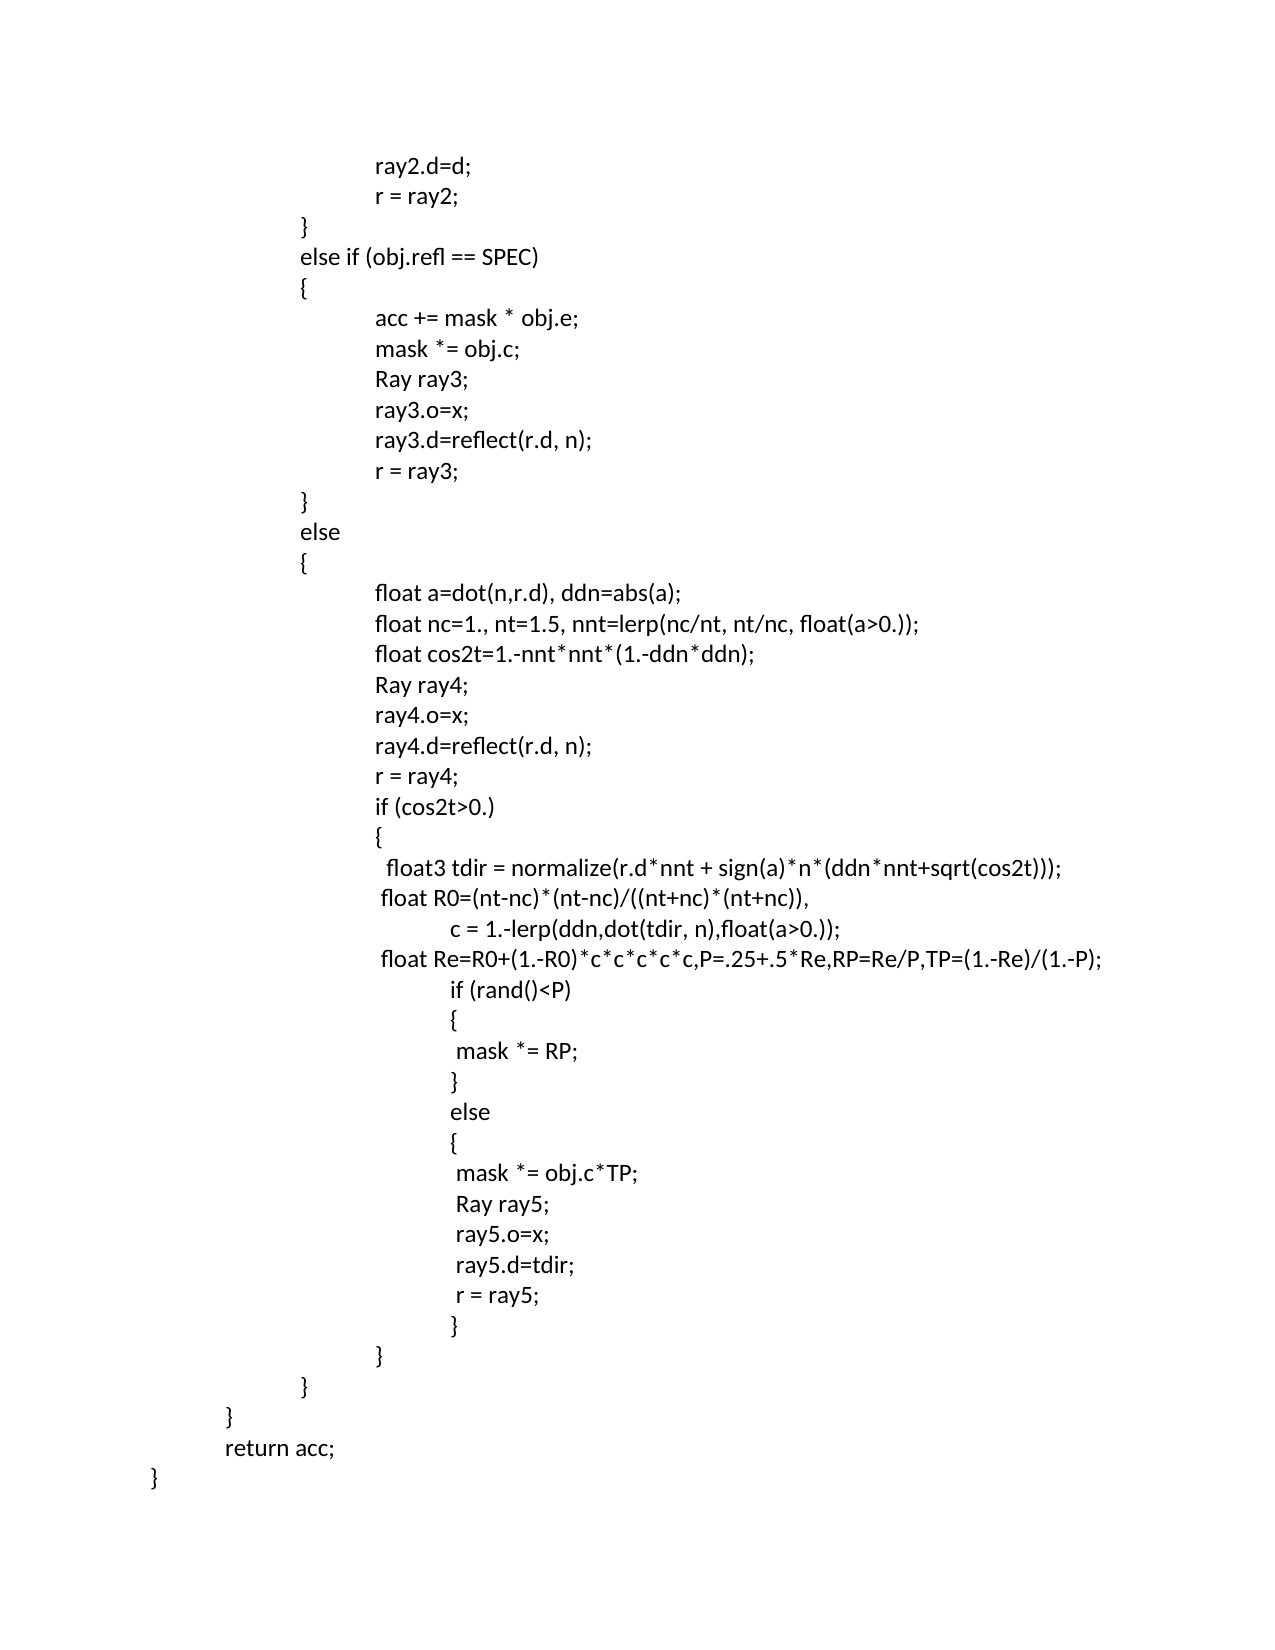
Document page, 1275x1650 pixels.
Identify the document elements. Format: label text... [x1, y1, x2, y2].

text ray4.o=x; [150, 699, 1125, 730]
text } [150, 211, 1125, 242]
text float3 tdir = normalize(r.d*nnt + sign(a)*n*(ddn*nnt+sqrt(cos2t))); [150, 852, 1125, 882]
text } [150, 1310, 1125, 1340]
text } [150, 1340, 1125, 1371]
text ray3.d=reflect(r.d, n); [150, 425, 1125, 455]
text Ray ray5; [150, 1188, 1125, 1218]
text } [150, 1401, 1125, 1432]
text else [150, 516, 1125, 547]
text { [150, 821, 1125, 852]
text r = ray3; [150, 455, 1125, 486]
text mask *= obj.c; [150, 333, 1125, 364]
text r = ray5; [150, 1279, 1125, 1310]
text if (cos2t>0.) [150, 791, 1125, 821]
text } [150, 1462, 1125, 1493]
text c = 1.-lerp(ddn,dot(tdir, n),float(a>0.)); [375, 913, 1125, 943]
text float nc=1., nt=1.5, nnt=lerp(nc/nt, nt/nc, float(a>0.)); [150, 608, 1125, 638]
text float a=dot(n,r.d), ddn=abs(a); [150, 577, 1125, 608]
text ray5.o=x; [150, 1218, 1125, 1249]
text { [150, 547, 1125, 577]
text r = ray4; [150, 760, 1125, 791]
text float Re=R0+(1.-R0)*c*c*c*c*c,P=.25+.5*Re,RP=Re/P,TP=(1.-Re)/(1.-P); [150, 943, 1125, 974]
text Ray ray3; [150, 364, 1125, 394]
text mask *= obj.c*TP; [150, 1157, 1125, 1188]
text if (rand()<P) [150, 974, 1125, 1004]
text r = ray2; [150, 181, 1125, 211]
text Ray ray4; [150, 669, 1125, 699]
text acc += mask * obj.e; [150, 303, 1125, 333]
text return acc; [150, 1432, 1125, 1462]
text ray5.d=tdir; [150, 1249, 1125, 1279]
text } [150, 486, 1125, 516]
text } [150, 1066, 1125, 1096]
text ray3.o=x; [150, 394, 1125, 425]
text ray2.d=d; [150, 150, 1125, 181]
text { [150, 1004, 1125, 1035]
text } [150, 1371, 1125, 1401]
text { [150, 272, 1125, 303]
text mask *= RP; [150, 1035, 1125, 1066]
text float cos2t=1.-nnt*nnt*(1.-ddn*ddn); [150, 638, 1125, 669]
text { [150, 1127, 1125, 1157]
text float R0=(nt-nc)*(nt-nc)/((nt+nc)*(nt+nc)), [150, 882, 1125, 913]
text ray4.d=reflect(r.d, n); [150, 730, 1125, 760]
text else [150, 1096, 1125, 1127]
text else if (obj.refl == SPEC) [150, 242, 1125, 272]
